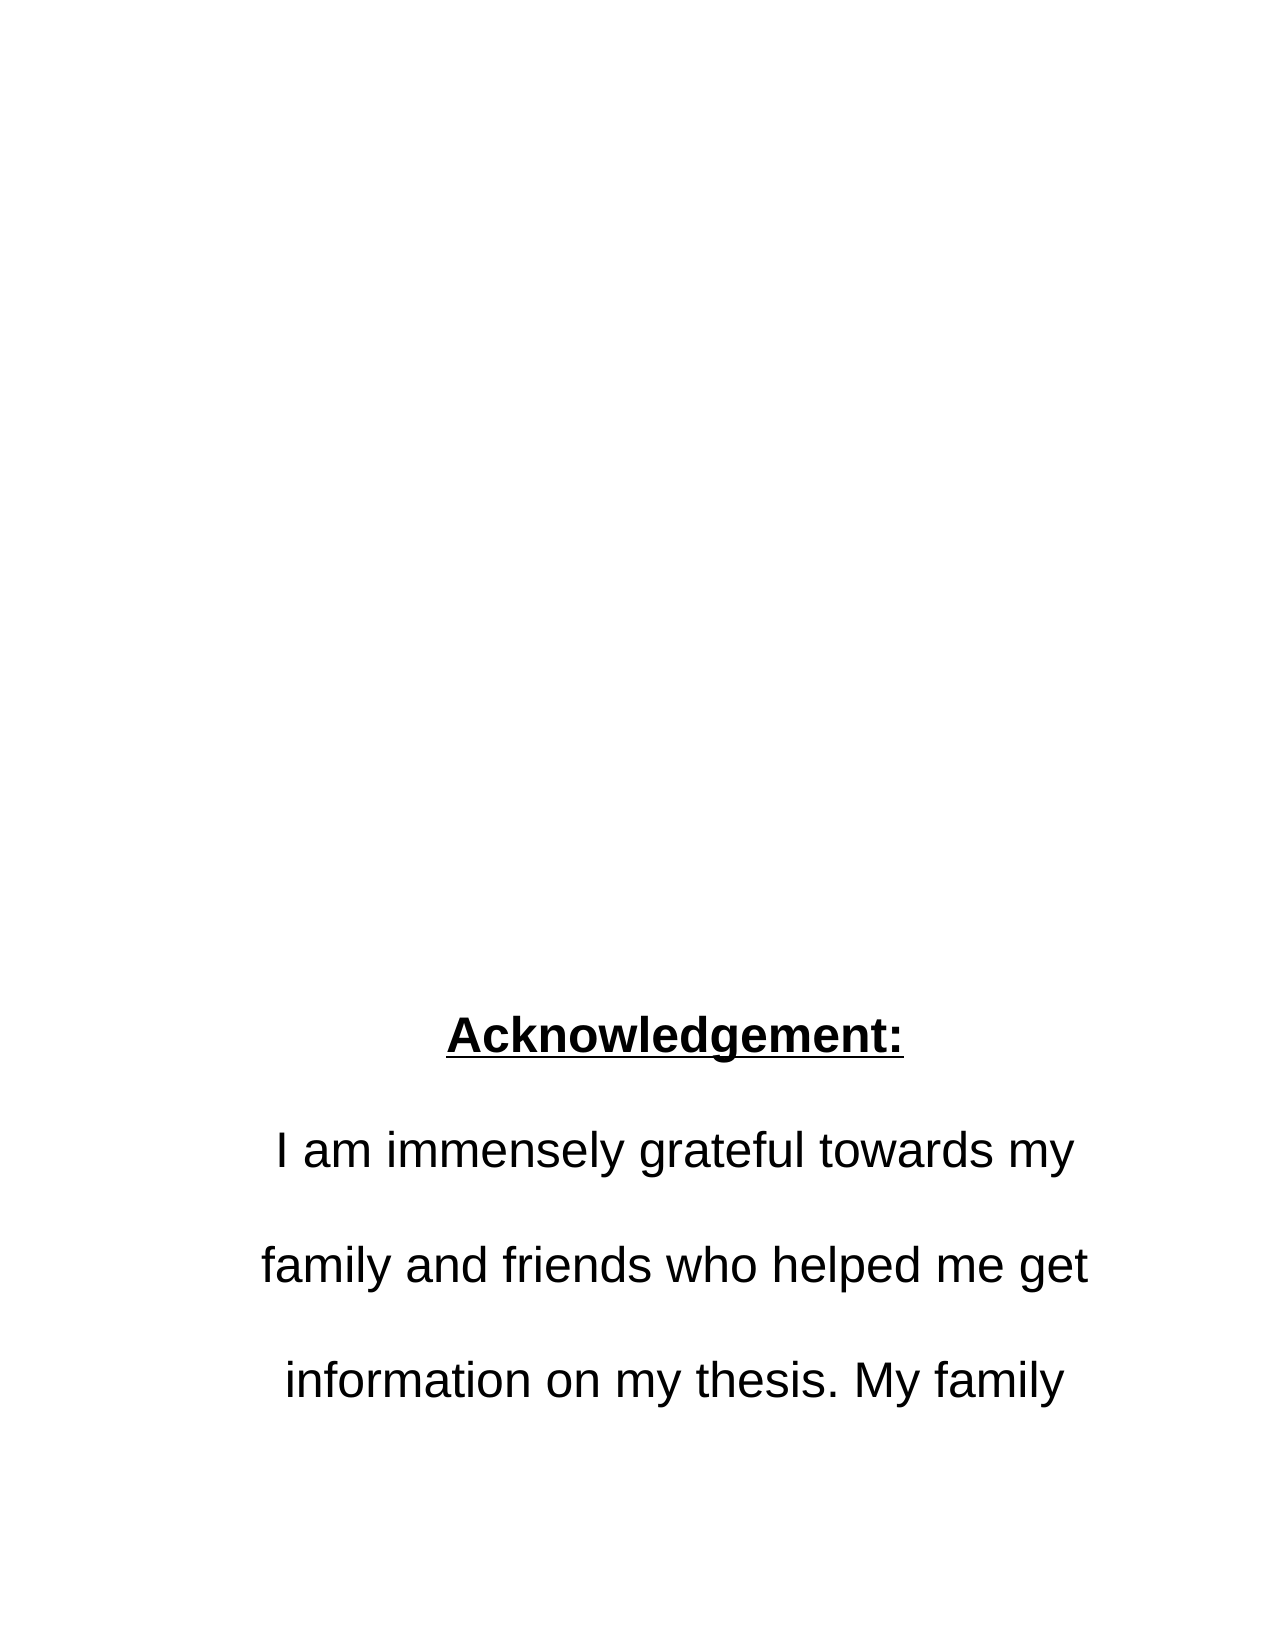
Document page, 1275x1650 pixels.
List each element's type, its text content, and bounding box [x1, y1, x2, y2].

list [225, 1121, 1125, 1408]
list Acknowledgement: [225, 1006, 1125, 1063]
